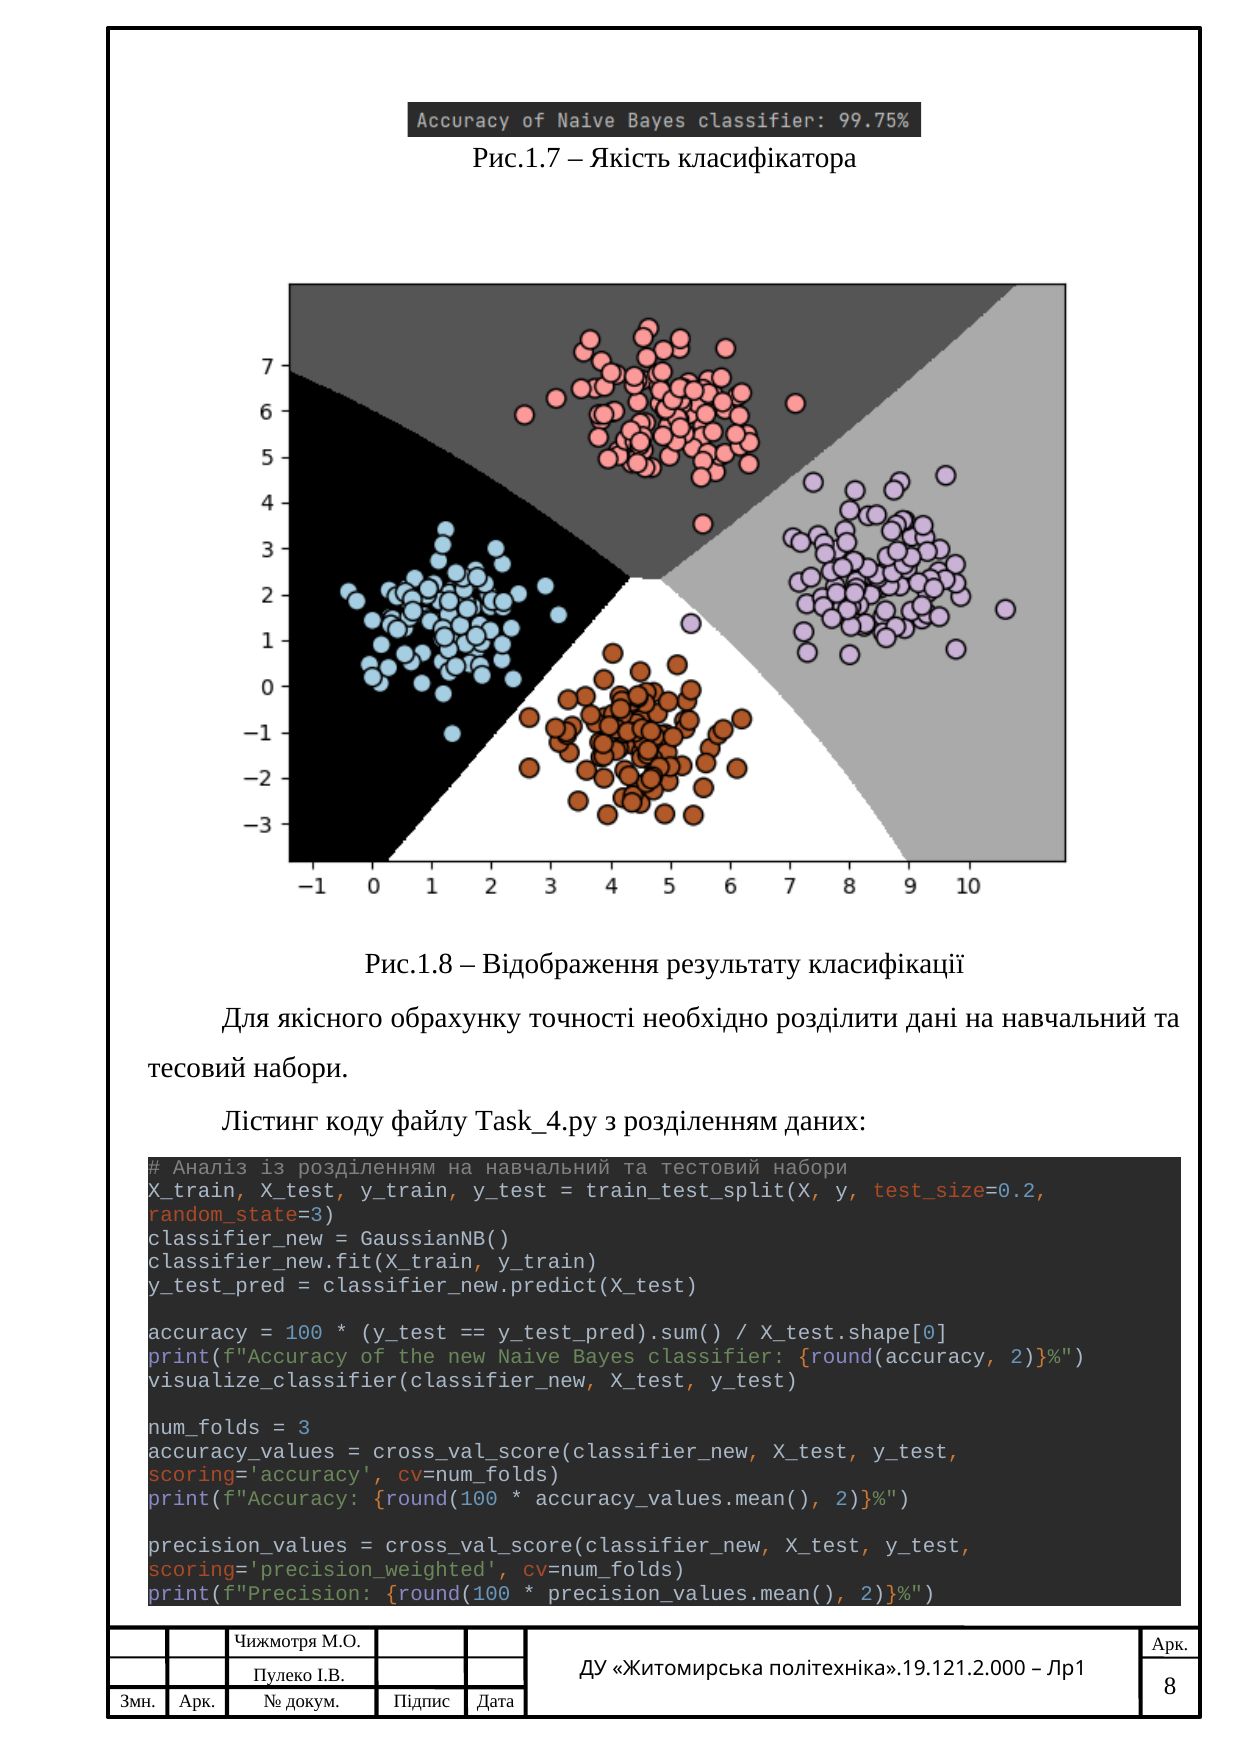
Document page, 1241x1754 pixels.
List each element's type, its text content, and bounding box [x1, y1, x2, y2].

text Для якісного обрахунку точності необхідно розділити дані на навчальний та тесовий набори. [148, 1000, 1181, 1083]
picture [164, 193, 1165, 944]
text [148, 1157, 1181, 1606]
text Рис.1.7 – Якість класифікатора [148, 140, 1181, 173]
text Рис.1.8 – Відображення результату класифікації [148, 946, 1181, 980]
text Лістинг коду файлу Task_4.py з розділенням даних: [148, 1103, 1181, 1137]
picture [407, 102, 922, 137]
